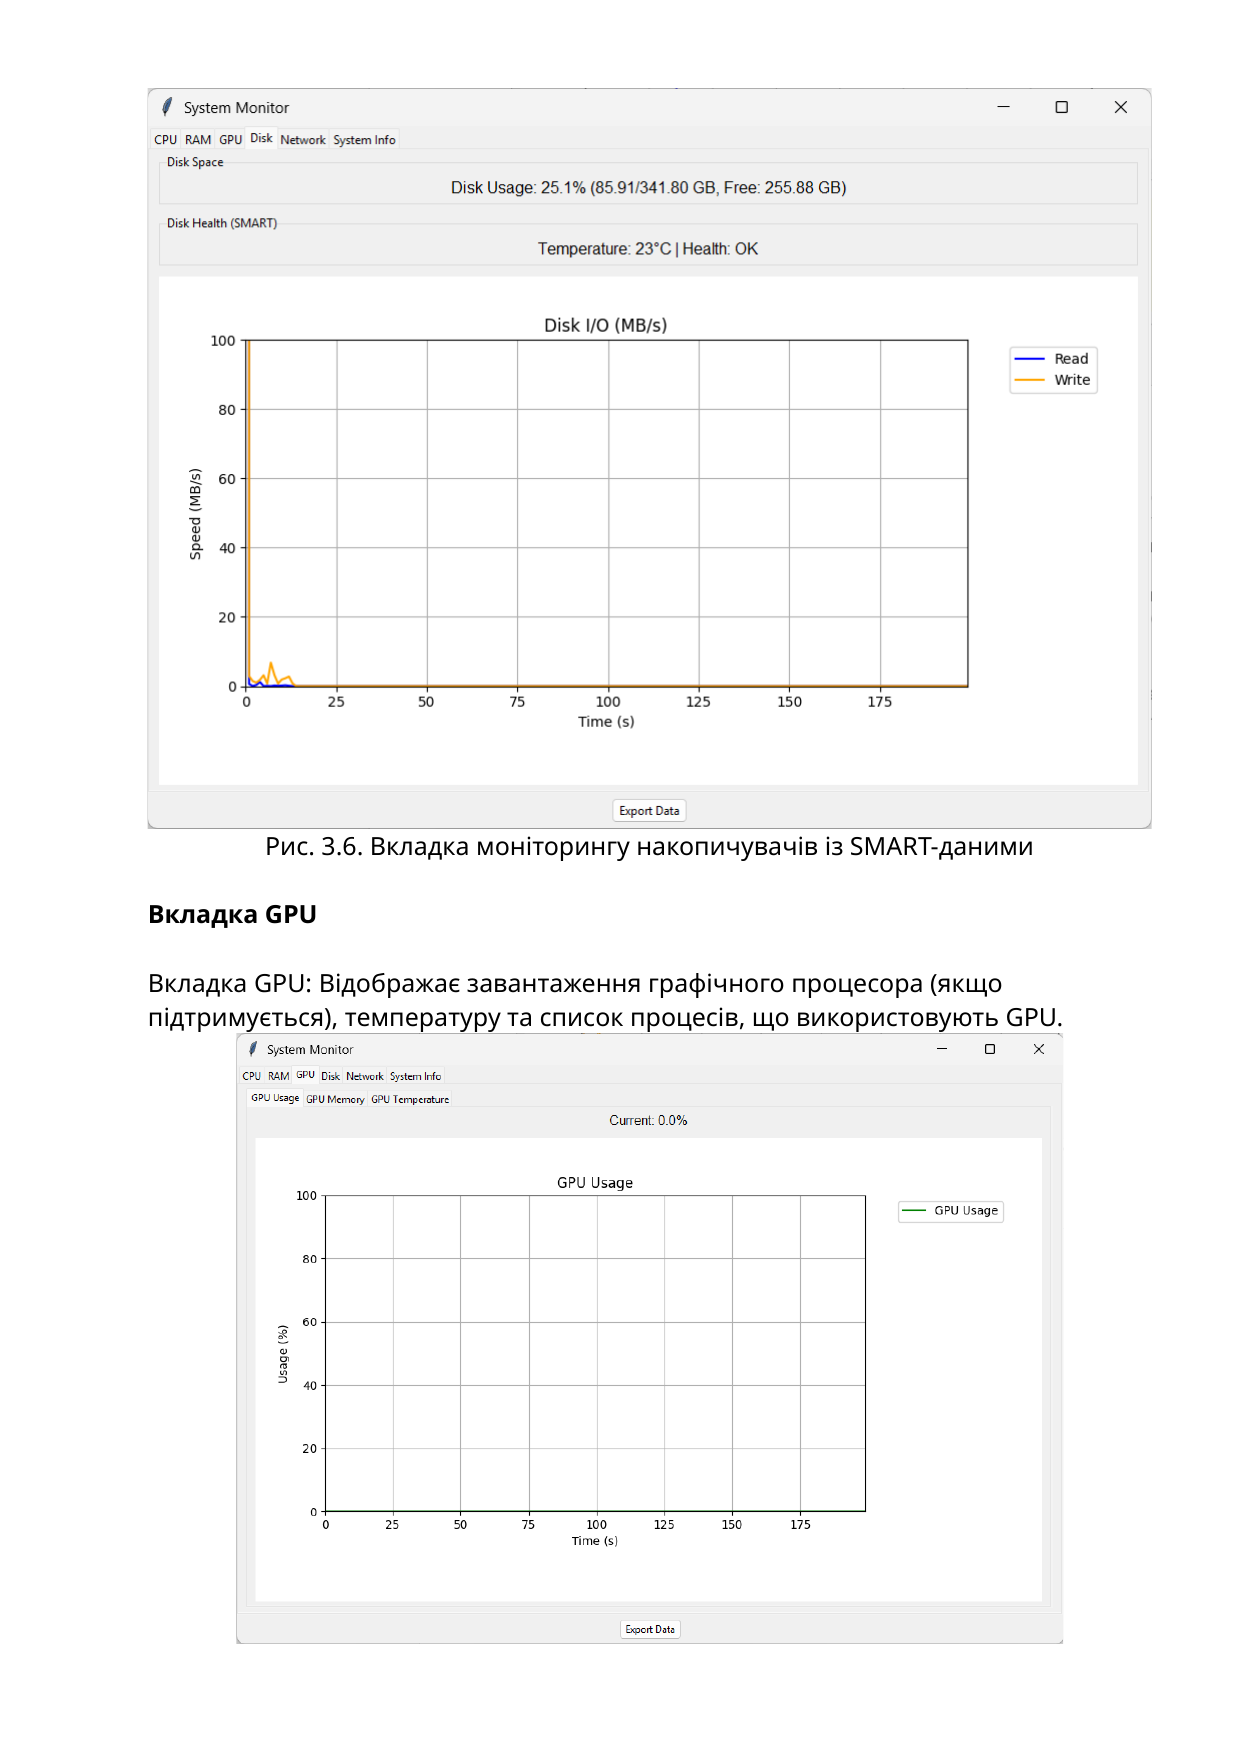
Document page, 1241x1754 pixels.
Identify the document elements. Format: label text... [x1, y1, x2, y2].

text Рис. 3.6. Вкладка моніторингу накопичувачів із SMART-даними [148, 829, 1152, 897]
text Вкладка GPU: Відображає завантаження графічного процесора (якщо підтримується), температуру та список процесів, що використовують GPU. [148, 965, 1152, 1033]
text Вкладка GPU [148, 897, 1152, 931]
picture [147, 88, 1152, 829]
picture [236, 1033, 1064, 1644]
